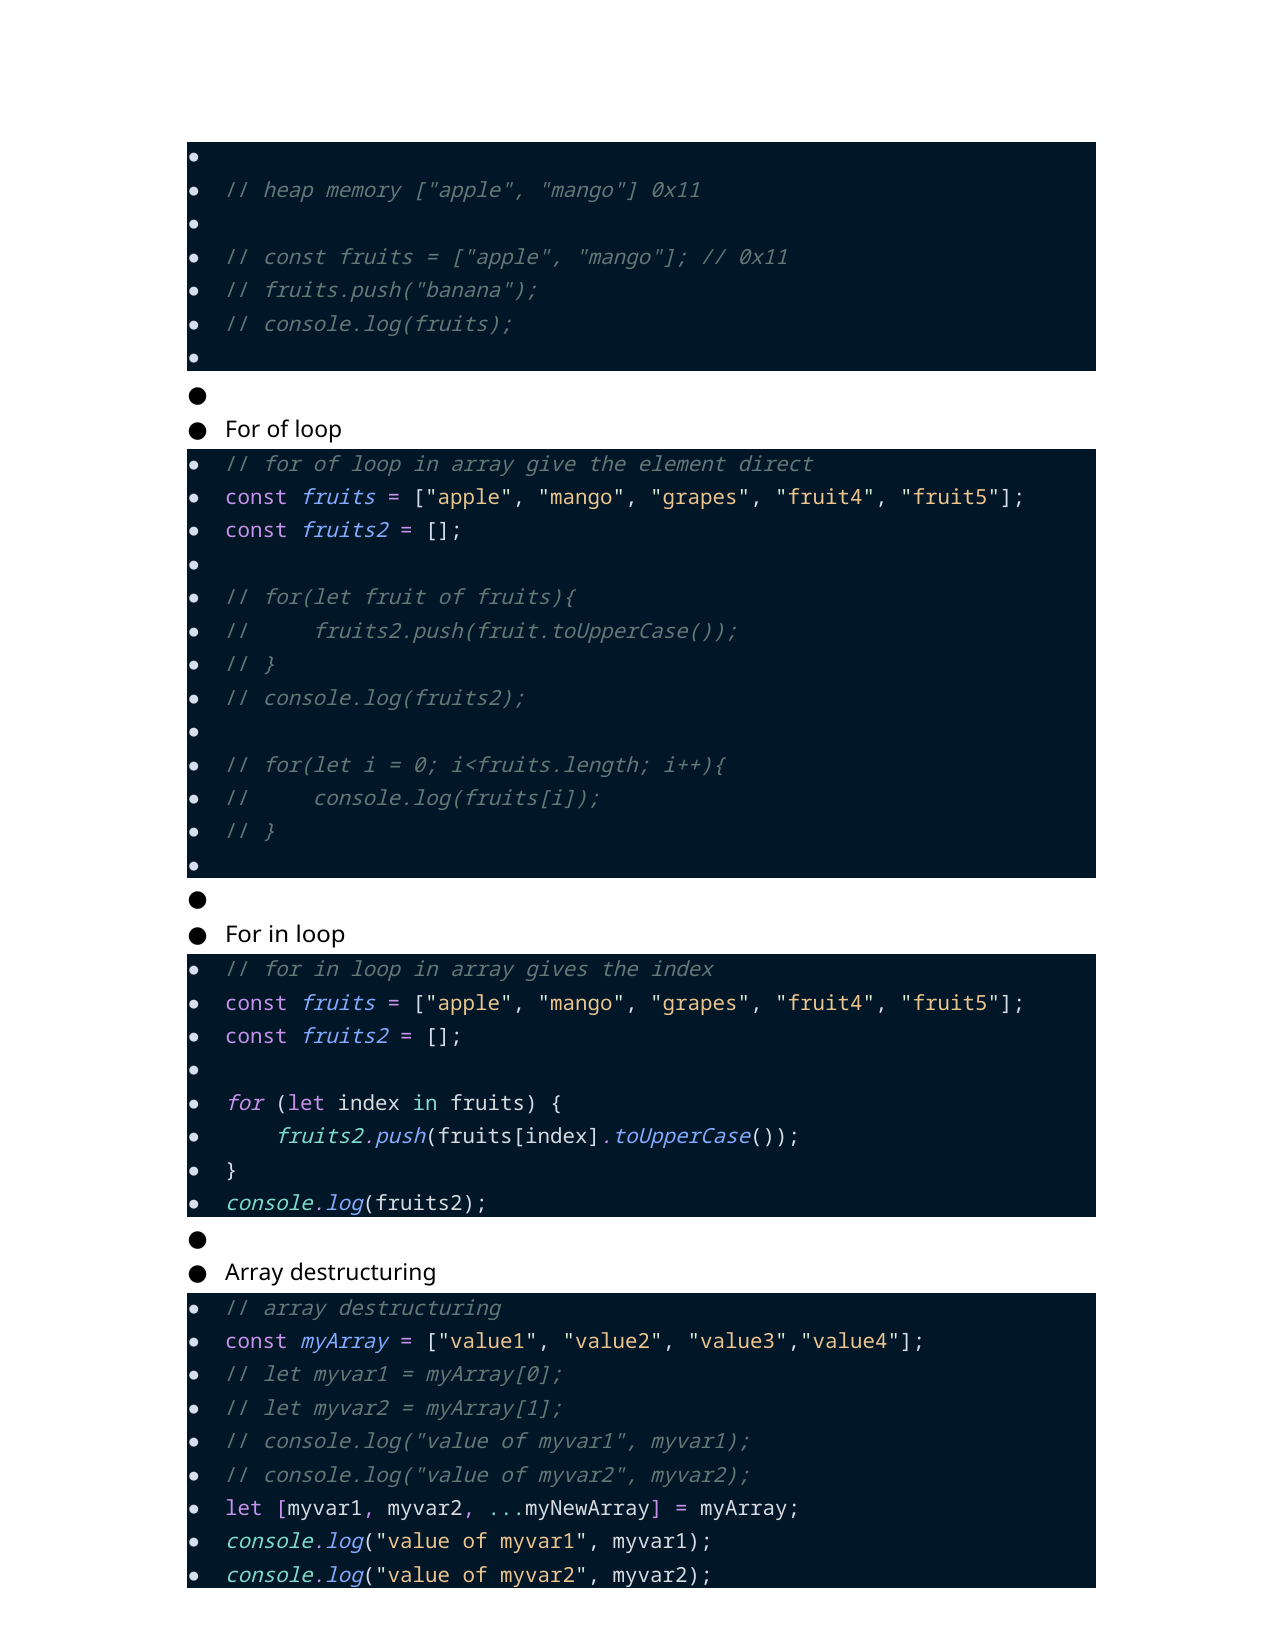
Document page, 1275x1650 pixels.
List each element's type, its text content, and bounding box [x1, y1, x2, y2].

list // fruits.push("banana"); [187, 275, 1096, 304]
list // array destructuring [187, 1293, 1096, 1321]
list // } [187, 649, 1096, 678]
list console.log(fruits2); [187, 1188, 1096, 1217]
list const fruits2 = []; [187, 516, 1096, 544]
list For of loop [187, 412, 1096, 444]
list For in loop [187, 918, 1096, 949]
list const fruits2 = []; [187, 1021, 1096, 1049]
list const fruits = ["apple", "mango", "grapes", "fruit4", "fruit5"]; [187, 482, 1096, 511]
list console.log("value of myvar1", myvar1); [187, 1527, 1096, 1555]
list // for(let i = 0; i<fruits.length; i++){ [187, 750, 1096, 778]
list // console.log("value of myvar1", myvar1); [187, 1426, 1096, 1455]
list // heap memory ["apple", "mango"] 0x11 [187, 175, 1096, 203]
list Array destructuring [187, 1256, 1096, 1288]
list // console.log("value of myvar2", myvar2); [187, 1460, 1096, 1488]
list let [myvar1, myvar2, ...myNewArray] = myArray; [187, 1493, 1096, 1522]
list // for of loop in array give the element direct [187, 449, 1096, 477]
list // for(let fruit of fruits){ [187, 582, 1096, 611]
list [187, 242, 1096, 270]
list // console.log(fruits2); [187, 683, 1096, 711]
list const myArray = ["value1", "value2", "value3","value4"]; [187, 1326, 1096, 1354]
list // console.log(fruits[i]); [187, 783, 1096, 812]
list // fruits2.push(fruit.toUpperCase()); [187, 616, 1096, 644]
list fruits2.push(fruits[index].toUpperCase()); [187, 1121, 1096, 1150]
list // } [187, 817, 1096, 845]
list // let myvar2 = myArray[1]; [187, 1393, 1096, 1421]
list for (let index in fruits) { [187, 1088, 1096, 1116]
list const fruits = ["apple", "mango", "grapes", "fruit4", "fruit5"]; [187, 988, 1096, 1016]
list } [187, 1155, 1096, 1183]
list // for in loop in array gives the index [187, 954, 1096, 983]
list // let myvar1 = myArray[0]; [187, 1359, 1096, 1388]
list // console.log(fruits); [187, 309, 1096, 337]
list console.log("value of myvar2", myvar2); [187, 1560, 1096, 1588]
